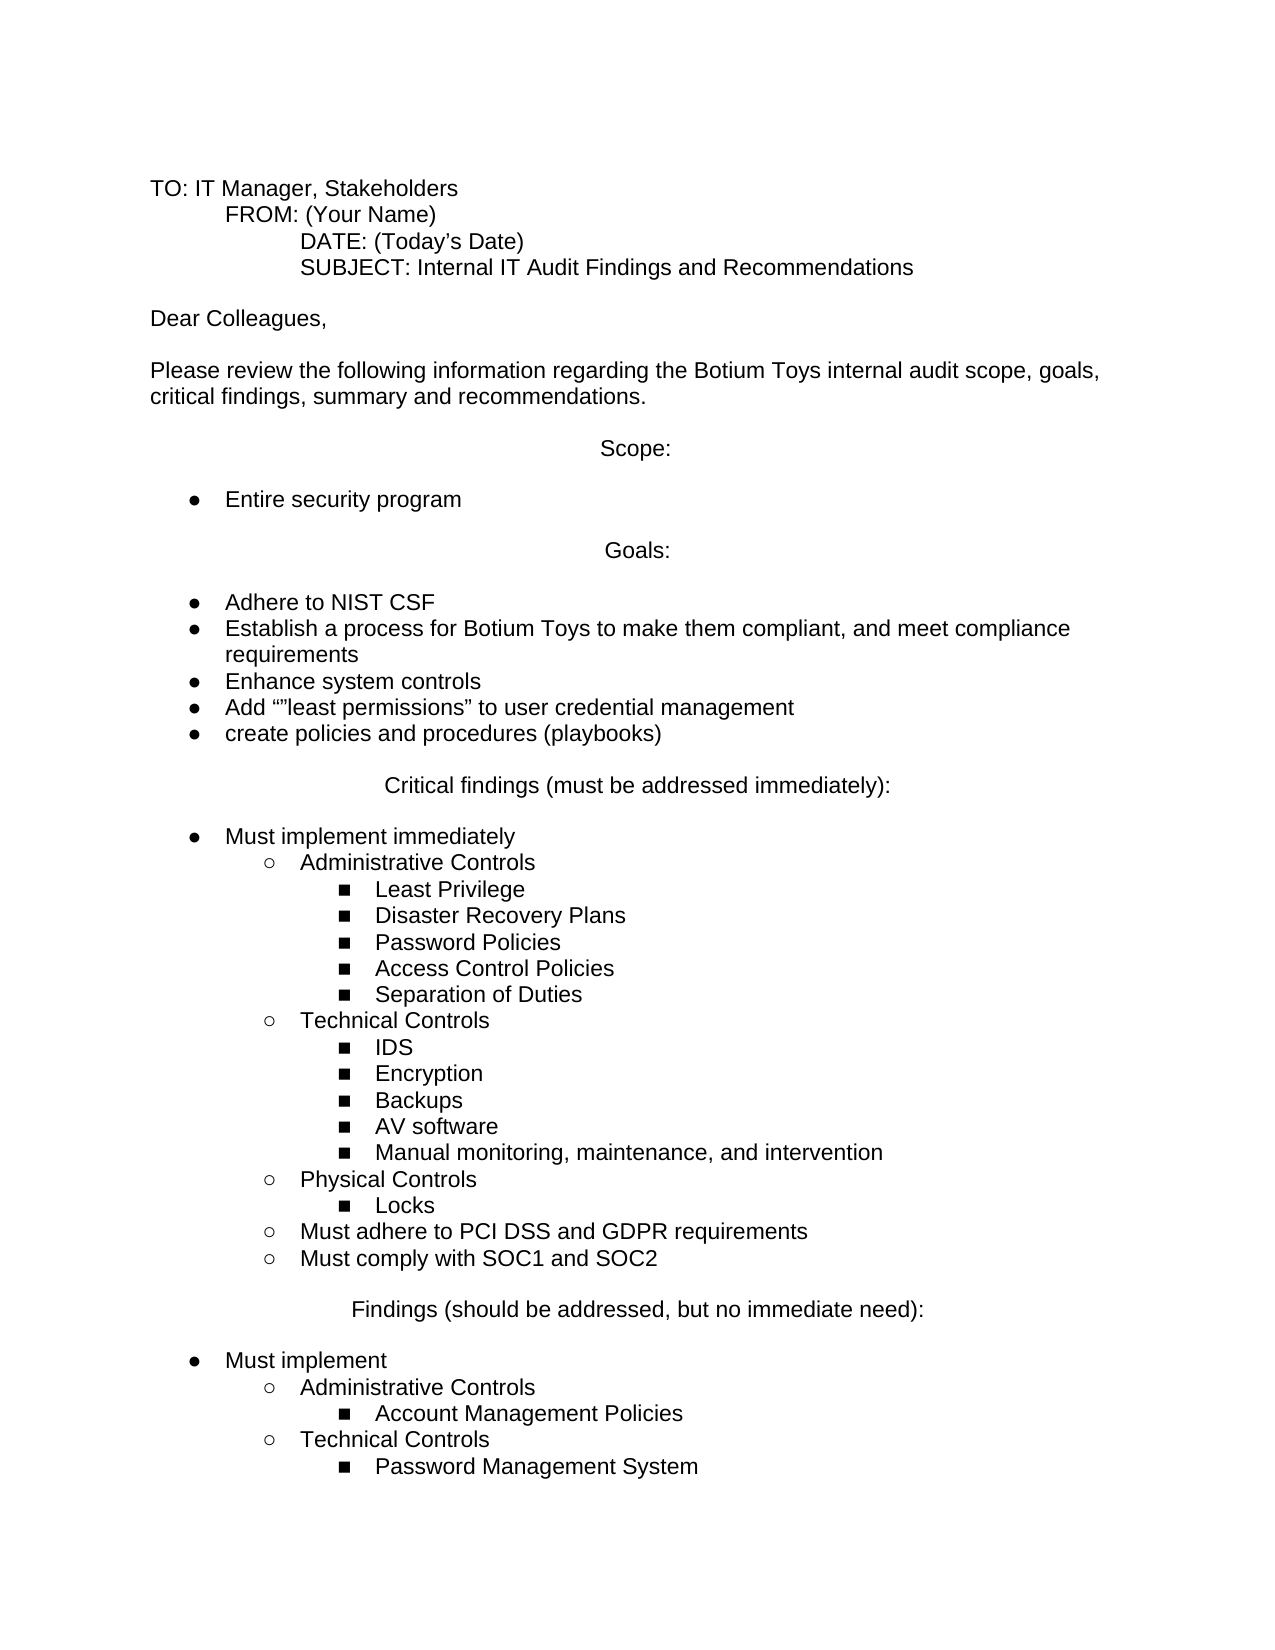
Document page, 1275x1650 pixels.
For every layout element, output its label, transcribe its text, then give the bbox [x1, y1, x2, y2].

list Entire security program [187, 486, 1125, 512]
text Dear Colleagues, [150, 305, 1125, 332]
list Technical Controls [262, 1426, 1125, 1453]
list Disaster Recovery Plans [337, 902, 1125, 928]
list Must implement [187, 1347, 1125, 1374]
list IDS [337, 1034, 1125, 1060]
text Critical findings (must be addressed immediately): [150, 772, 1125, 798]
list Physical Controls [262, 1166, 1125, 1192]
list Technical Controls [262, 1007, 1125, 1034]
text Please review the following information regarding the Botium Toys internal audit scope, goals, critical findings, summary and recommendations. [150, 357, 1125, 409]
list AV software [337, 1113, 1125, 1139]
text Scope: [150, 434, 1125, 461]
list Enhance system controls [187, 668, 1125, 694]
list Account Management Policies [337, 1400, 1125, 1426]
text Findings (should be addressed, but no immediate need): [150, 1296, 1125, 1322]
list Establish a process for Botium Toys to make them compliant, and meet compliance requirements [187, 615, 1125, 668]
list Add “”least permissions” to user credential management [187, 694, 1125, 720]
list Access Control Policies [337, 955, 1125, 981]
list Must implement immediately [187, 823, 1125, 849]
list Manual monitoring, maintenance, and intervention [337, 1139, 1125, 1166]
list Encryption [337, 1060, 1125, 1087]
list Administrative Controls [262, 849, 1125, 876]
list Least Privilege [337, 876, 1125, 902]
list Adhere to NIST CSF [187, 588, 1125, 615]
list Must comply with SOC1 and SOC2 [262, 1245, 1125, 1271]
list Password Policies [337, 928, 1125, 955]
list Separation of Duties [337, 981, 1125, 1007]
list Administrative Controls [262, 1374, 1125, 1400]
list Backups [337, 1087, 1125, 1113]
list Must adhere to PCI DSS and GDPR requirements [262, 1218, 1125, 1245]
list Password Management System [337, 1453, 1125, 1479]
text Goals: [150, 537, 1125, 563]
list Locks [337, 1192, 1125, 1218]
text TO: IT Manager, Stakeholders FROM: (Your Name) DATE: (Today’s Date) SUBJECT: Internal IT Audit Findings and Recommendations [150, 175, 1125, 280]
list create policies and procedures (playbooks) [187, 720, 1125, 747]
